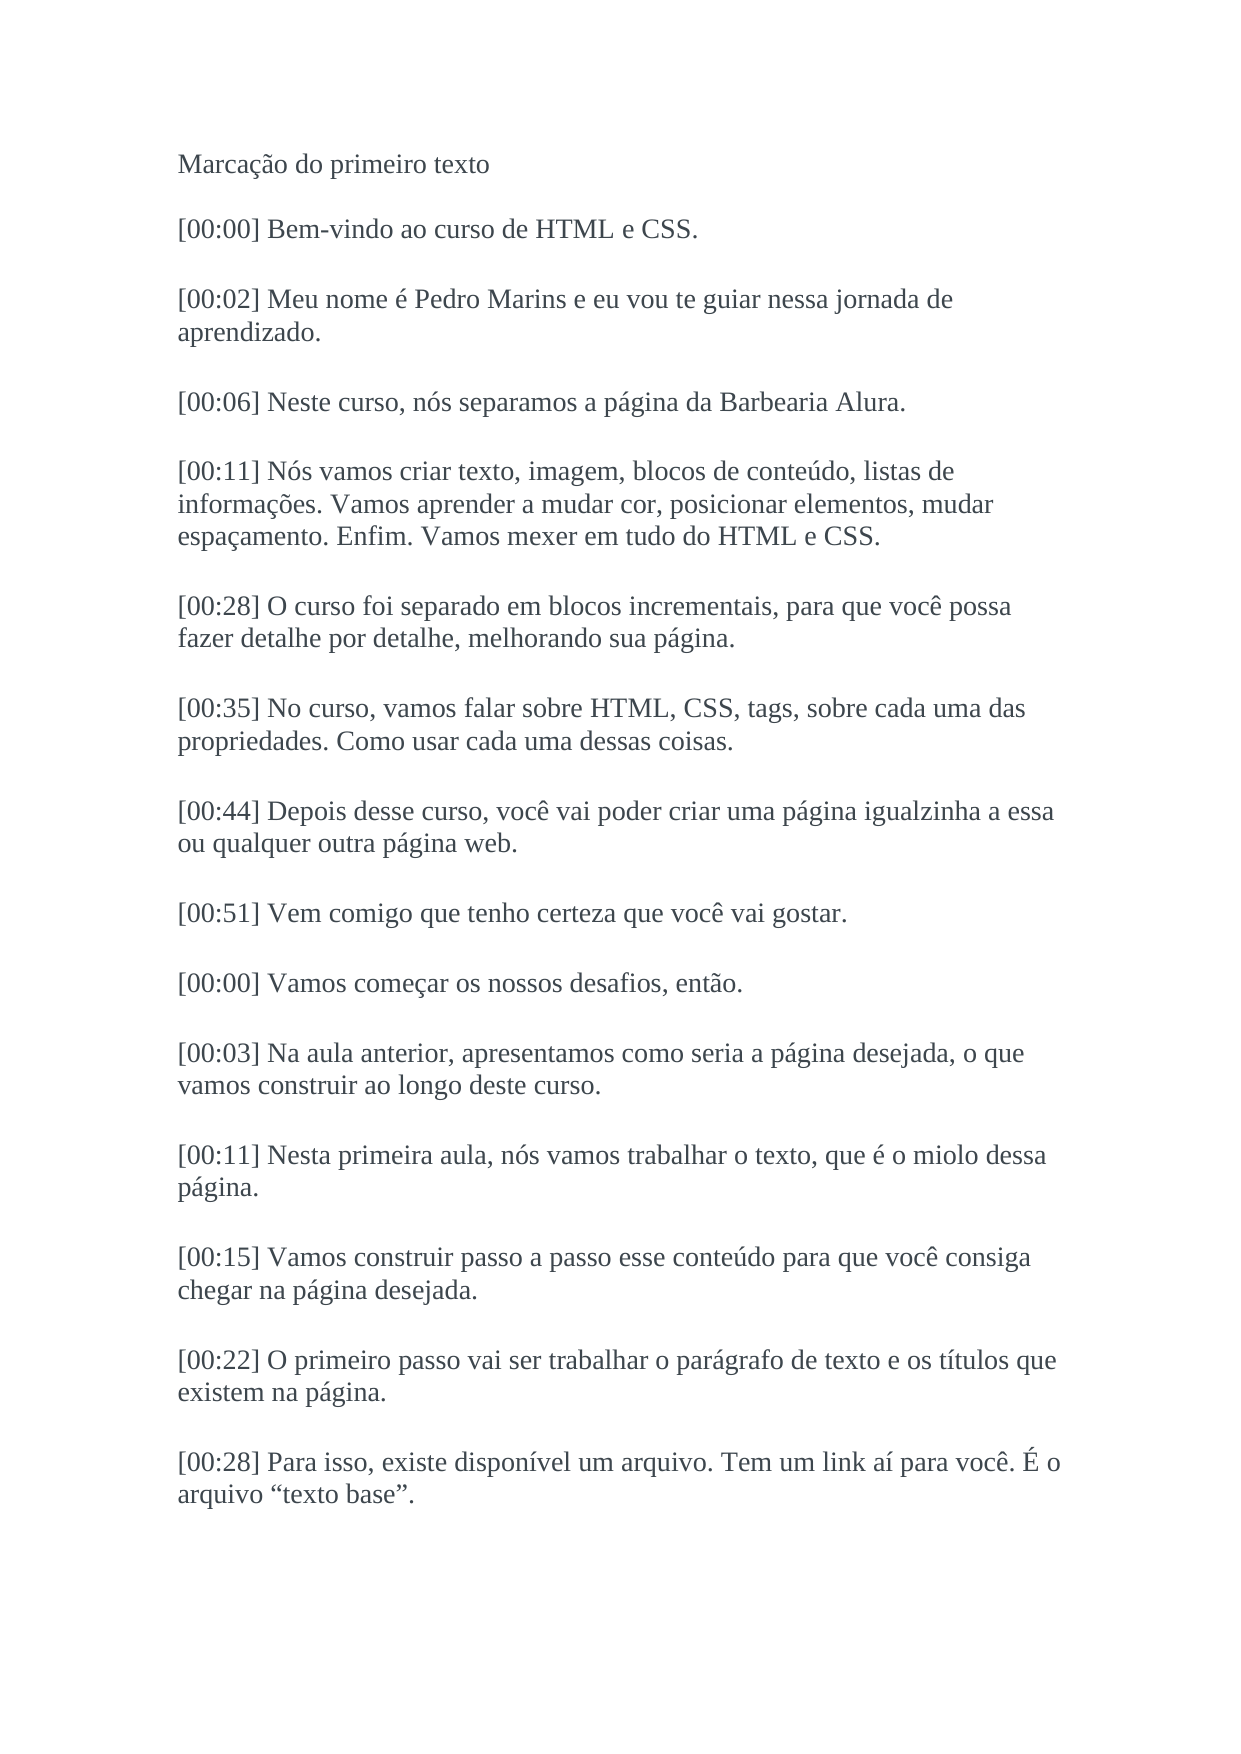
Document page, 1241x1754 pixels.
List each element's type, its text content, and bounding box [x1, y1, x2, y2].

text [00:28] O curso foi separado em blocos incrementais, para que você possa fazer detalhe por detalhe, melhorando sua página. [177, 589, 1063, 654]
text Marcação do primeiro texto [177, 148, 1063, 180]
text [00:22] O primeiro passo vai ser trabalhar o parágrafo de texto e os títulos que existem na página. [177, 1343, 1063, 1407]
text [00:02] Meu nome é Pedro Marins e eu vou te guiar nessa jornada de aprendizado. [177, 282, 1063, 347]
text [00:11] Nós vamos criar texto, imagem, blocos de conteúdo, listas de informações. Vamos aprender a mudar cor, posicionar elementos, mudar espaçamento. Enfim. Vamos mexer em tudo do HTML e CSS. [177, 454, 1063, 552]
text [00:51] Vem comigo que tenho certeza que você vai gostar. [177, 896, 1063, 928]
text [00:44] Depois desse curso, você vai poder criar uma página igualzinha a essa ou qualquer outra página web. [177, 794, 1063, 858]
text [00:00] Bem-vindo ao curso de HTML e CSS. [177, 212, 1063, 245]
text [00:15] Vamos construir passo a passo esse conteúdo para que você consiga chegar na página desejada. [177, 1240, 1063, 1305]
text [00:03] Na aula anterior, apresentamos como seria a página desejada, o que vamos construir ao longo deste curso. [177, 1036, 1063, 1101]
text [00:28] Para isso, existe disponível um arquivo. Tem um link aí para você. É o arquivo “texto base”. [177, 1445, 1063, 1510]
text [00:00] Vamos começar os nossos desafios, então. [177, 966, 1063, 998]
text [00:35] No curso, vamos falar sobre HTML, CSS, tags, sobre cada uma das propriedades. Como usar cada uma dessas coisas. [177, 691, 1063, 756]
text [00:06] Neste curso, nós separamos a página da Barbearia Alura. [177, 384, 1063, 417]
text [00:11] Nesta primeira aula, nós vamos trabalhar o texto, que é o miolo dessa página. [177, 1138, 1063, 1203]
